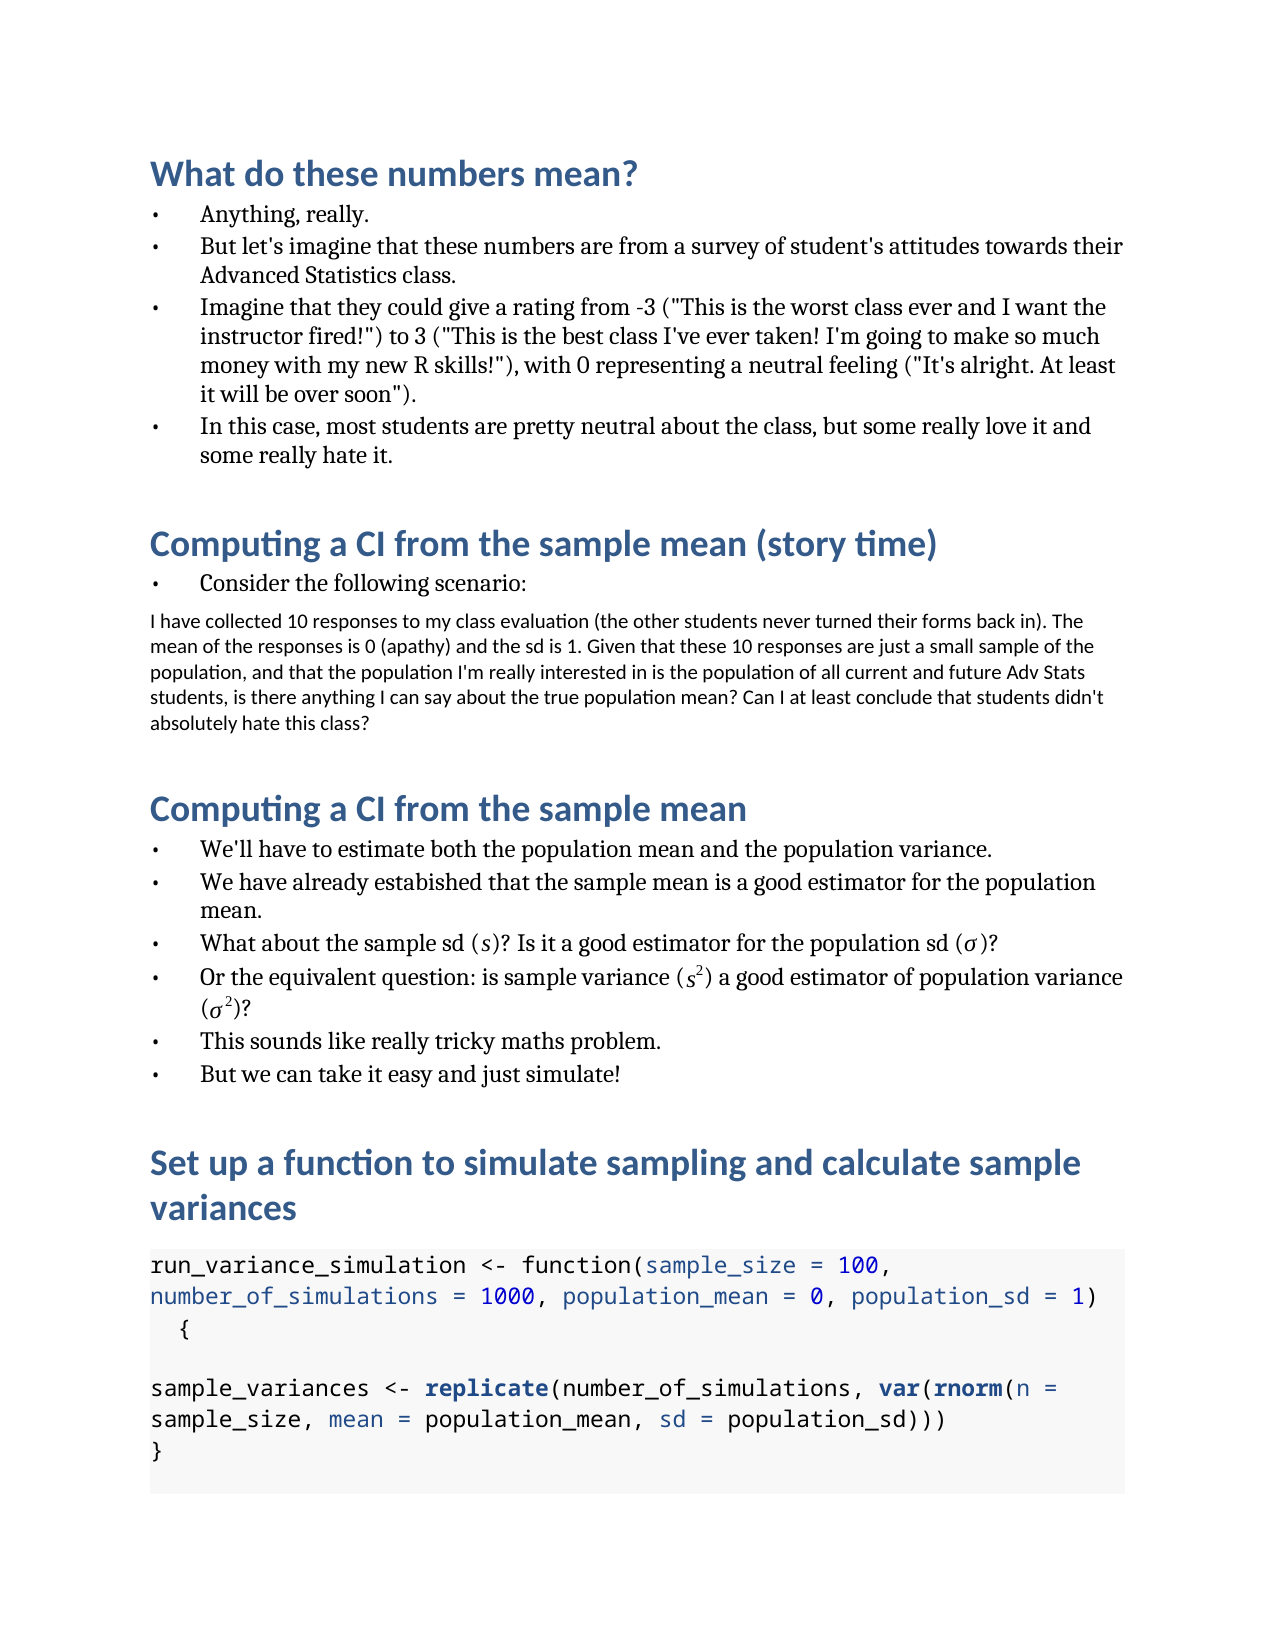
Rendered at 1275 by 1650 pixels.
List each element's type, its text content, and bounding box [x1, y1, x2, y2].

list What about the sample sd ()? Is it a good estimator for the population sd ()? [150, 929, 1125, 957]
list This sounds like really tricky maths problem. [150, 1027, 1125, 1056]
list Or the equivalent question: is sample variance () a good estimator of population variance ()? [150, 961, 1125, 1023]
text I have collected 10 responses to my class evaluation (the other students never turned their forms back in). The mean of the responses is 0 (apathy) and the sd is 1. Given that these 10 responses are just a small sample of the population, and that the population I'm really interested in is the population of all current and future Adv Stats students, is there anything I can say about the true population mean? Can I at least conclude that students didn't absolutely hate this class? [150, 608, 1125, 735]
list In this case, most students are pretty neutral about the class, but some really love it and some really hate it. [150, 412, 1125, 469]
subtitle Computing a CI from the sample mean [150, 785, 1125, 831]
list Imagine that they could give a rating from -3 ("This is the worst class ever and I want the instructor fired!") to 3 ("This is the best class I've ever taken! I'm going to make so much money with my new R skills!"), with 0 representing a neutral feeling ("It's alright. At least it will be over soon"). [150, 293, 1125, 408]
list We'll have to estimate both the population mean and the population variance. [150, 835, 1125, 864]
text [150, 1249, 1125, 1494]
list Anything, really. [150, 199, 1125, 228]
list We have already estabished that the sample mean is a good estimator for the population mean. [150, 867, 1125, 925]
list But let's imagine that these numbers are from a survey of student's attitudes towards their Advanced Statistics class. [150, 232, 1125, 289]
subtitle What do these numbers mean? [150, 150, 1125, 196]
list Consider the following scenario: [150, 569, 1125, 598]
subtitle Set up a function to simulate sampling and calculate sample variances [150, 1138, 1125, 1230]
list But we can take it easy and just simulate! [150, 1060, 1125, 1088]
subtitle Computing a CI from the sample mean (story time) [150, 519, 1125, 565]
